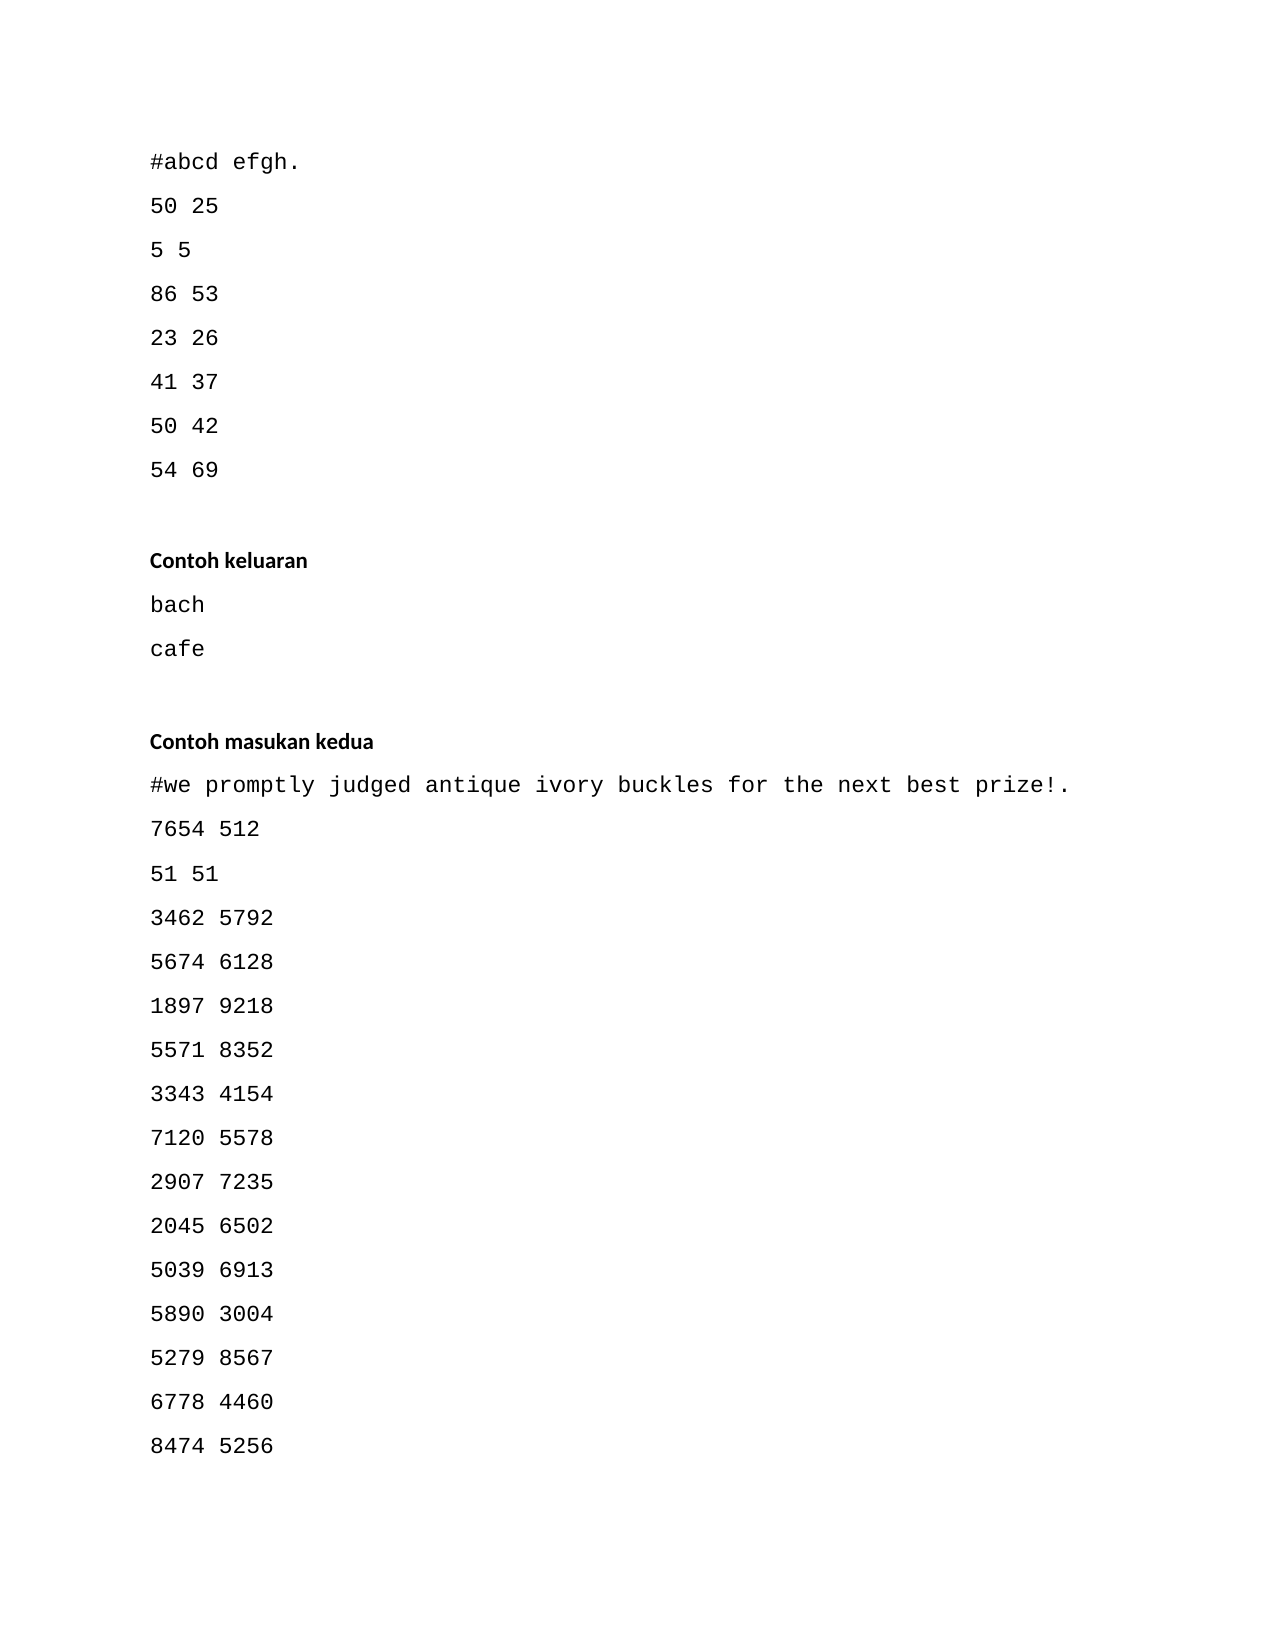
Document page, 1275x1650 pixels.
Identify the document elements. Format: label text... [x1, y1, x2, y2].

text 54 69 [150, 458, 1125, 484]
text 7120 5578 [150, 1126, 1125, 1152]
text 2045 6502 [150, 1214, 1125, 1240]
text cafe [150, 637, 1125, 663]
text 50 25 [150, 194, 1125, 220]
text 3462 5792 [150, 906, 1125, 932]
text bach [150, 593, 1125, 619]
text 5039 6913 [150, 1258, 1125, 1284]
text 1897 9218 [150, 994, 1125, 1020]
text Contoh masukan kedua [150, 727, 1125, 755]
text 5571 8352 [150, 1038, 1125, 1064]
text 5 5 [150, 238, 1125, 264]
text 23 26 [150, 326, 1125, 352]
text 51 51 [150, 862, 1125, 888]
text 2907 7235 [150, 1170, 1125, 1196]
text #abcd efgh. [150, 150, 1125, 176]
text 5279 8567 [150, 1347, 1125, 1372]
text #we promptly judged antique ivory buckles for the next best prize!. [150, 774, 1125, 800]
text 7654 512 [150, 818, 1125, 844]
text 3343 4154 [150, 1082, 1125, 1108]
text 6778 4460 [150, 1391, 1125, 1417]
text 5890 3004 [150, 1302, 1125, 1328]
text 41 37 [150, 370, 1125, 396]
text 8474 5256 [150, 1435, 1125, 1461]
text 50 42 [150, 414, 1125, 440]
text 5674 6128 [150, 950, 1125, 976]
text 86 53 [150, 282, 1125, 308]
text Contoh keluaran [150, 547, 1125, 574]
